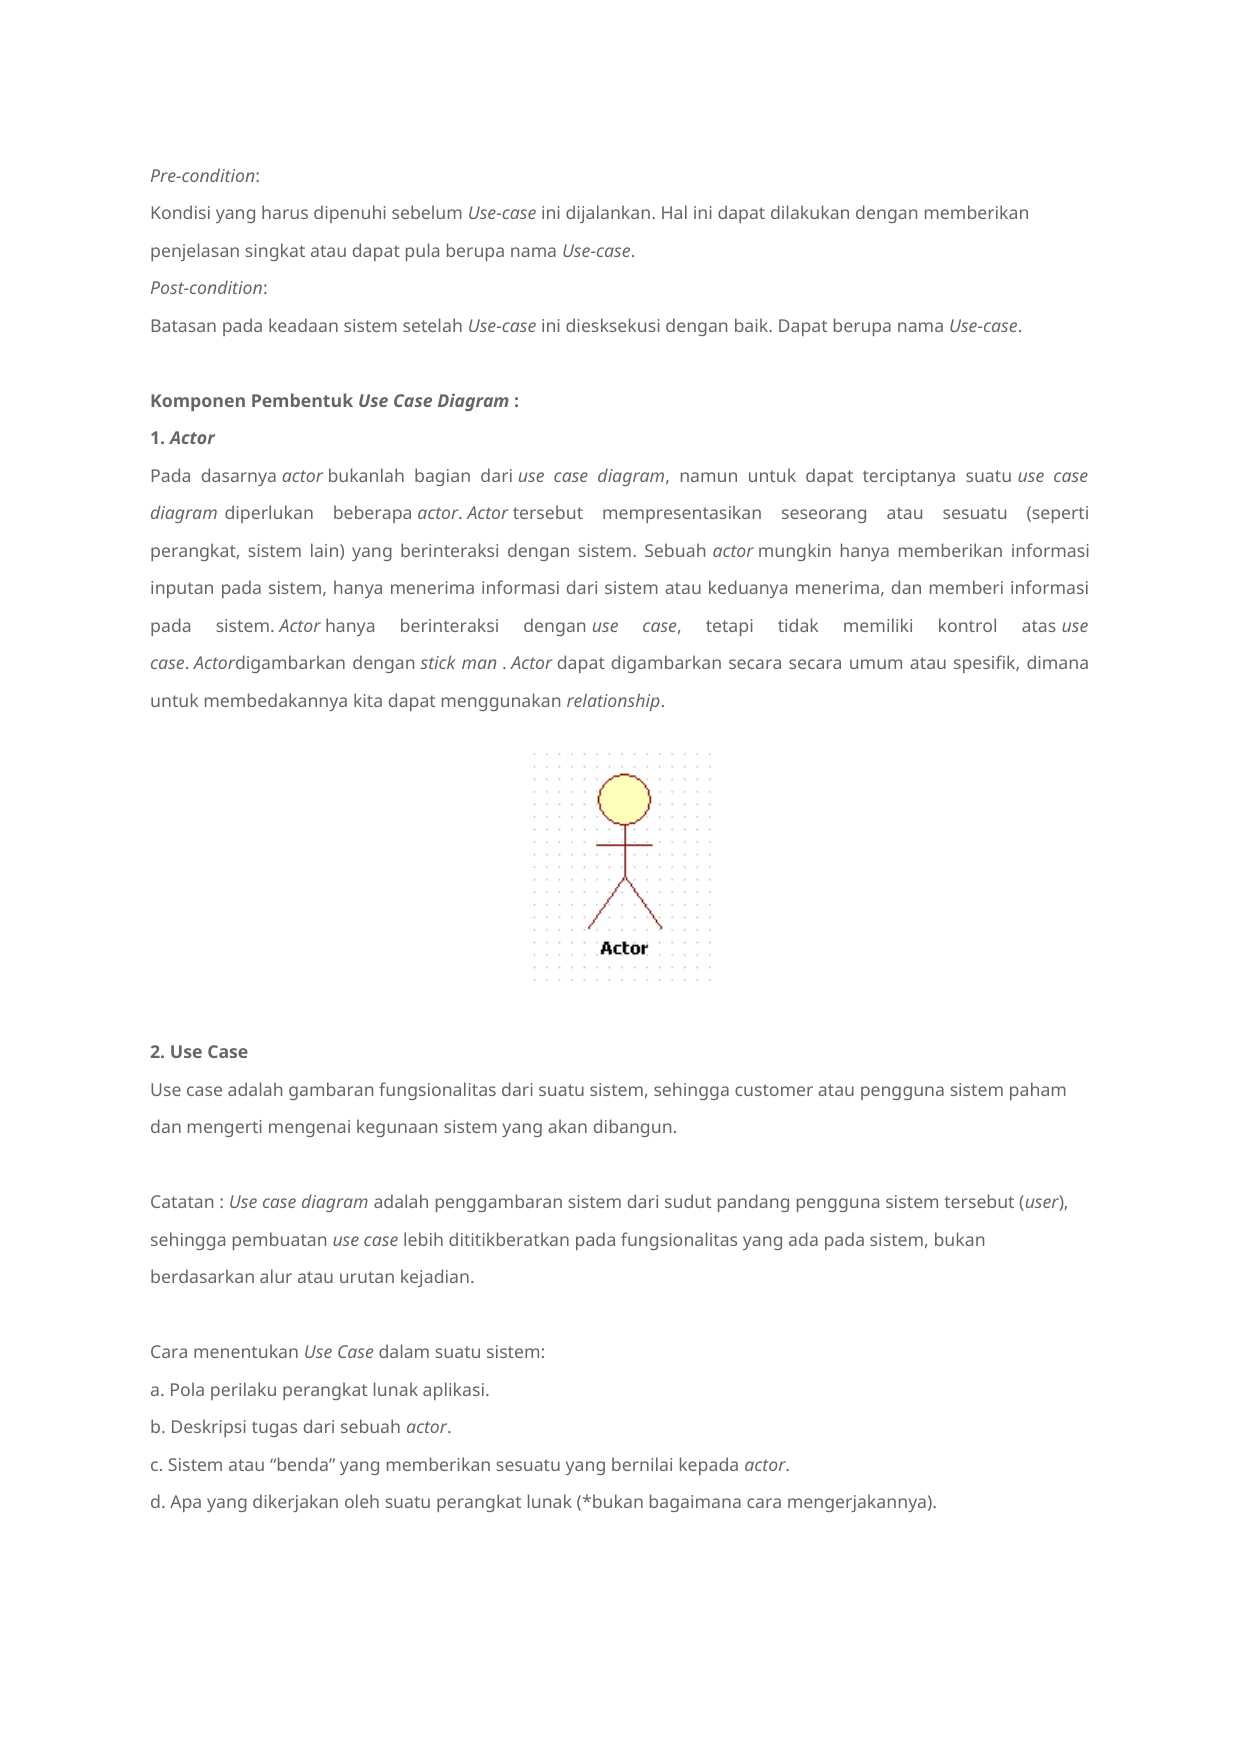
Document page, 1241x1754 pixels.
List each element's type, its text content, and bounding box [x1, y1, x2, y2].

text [150, 150, 1090, 337]
picture [526, 750, 714, 989]
text Pada dasarnya actor bukanlah bagian dari use case diagram, namun untuk dapat terciptanya suatu use case diagram diperlukan beberapa actor. Actor tersebut mempresentasikan seseorang atau sesuatu (seperti perangkat, sistem lain) yang berinteraksi dengan sistem. Sebuah actor mungkin hanya memberikan informasi inputan pada sistem, hanya menerima informasi dari sistem atau keduanya menerima, dan memberi informasi pada sistem. Actor hanya berinteraksi dengan use case, tetapi tidak memiliki kontrol atas use case. Actordigambarkan dengan stick man . Actor dapat digambarkan secara secara umum atau spesifik, dimana untuk membedakannya kita dapat menggunakan relationship. [150, 450, 1090, 712]
text Use case adalah gambaran fungsionalitas dari suatu sistem, sehingga customer atau pengguna sistem paham dan mengerti mengenai kegunaan sistem yang akan dibangun. Catatan : Use case diagram adalah penggambaran sistem dari sudut pandang pengguna sistem tersebut (user), sehingga pembuatan use case lebih dititikberatkan pada fungsionalitas yang ada pada sistem, bukan berdasarkan alur atau urutan kejadian. Cara menentukan Use Case dalam suatu sistem: a. Pola perilaku perangkat lunak aplikasi. b. Deskripsi tugas dari sebuah actor. c. Sistem atau “benda” yang memberikan sesuatu yang bernilai kepada actor. d. Apa yang dikerjakan oleh suatu perangkat lunak (*bukan bagaimana cara mengerjakannya). [150, 1064, 1090, 1514]
text 2. Use Case [150, 1027, 1090, 1064]
text Komponen Pembentuk Use Case Diagram : 1. Actor [150, 375, 1090, 450]
